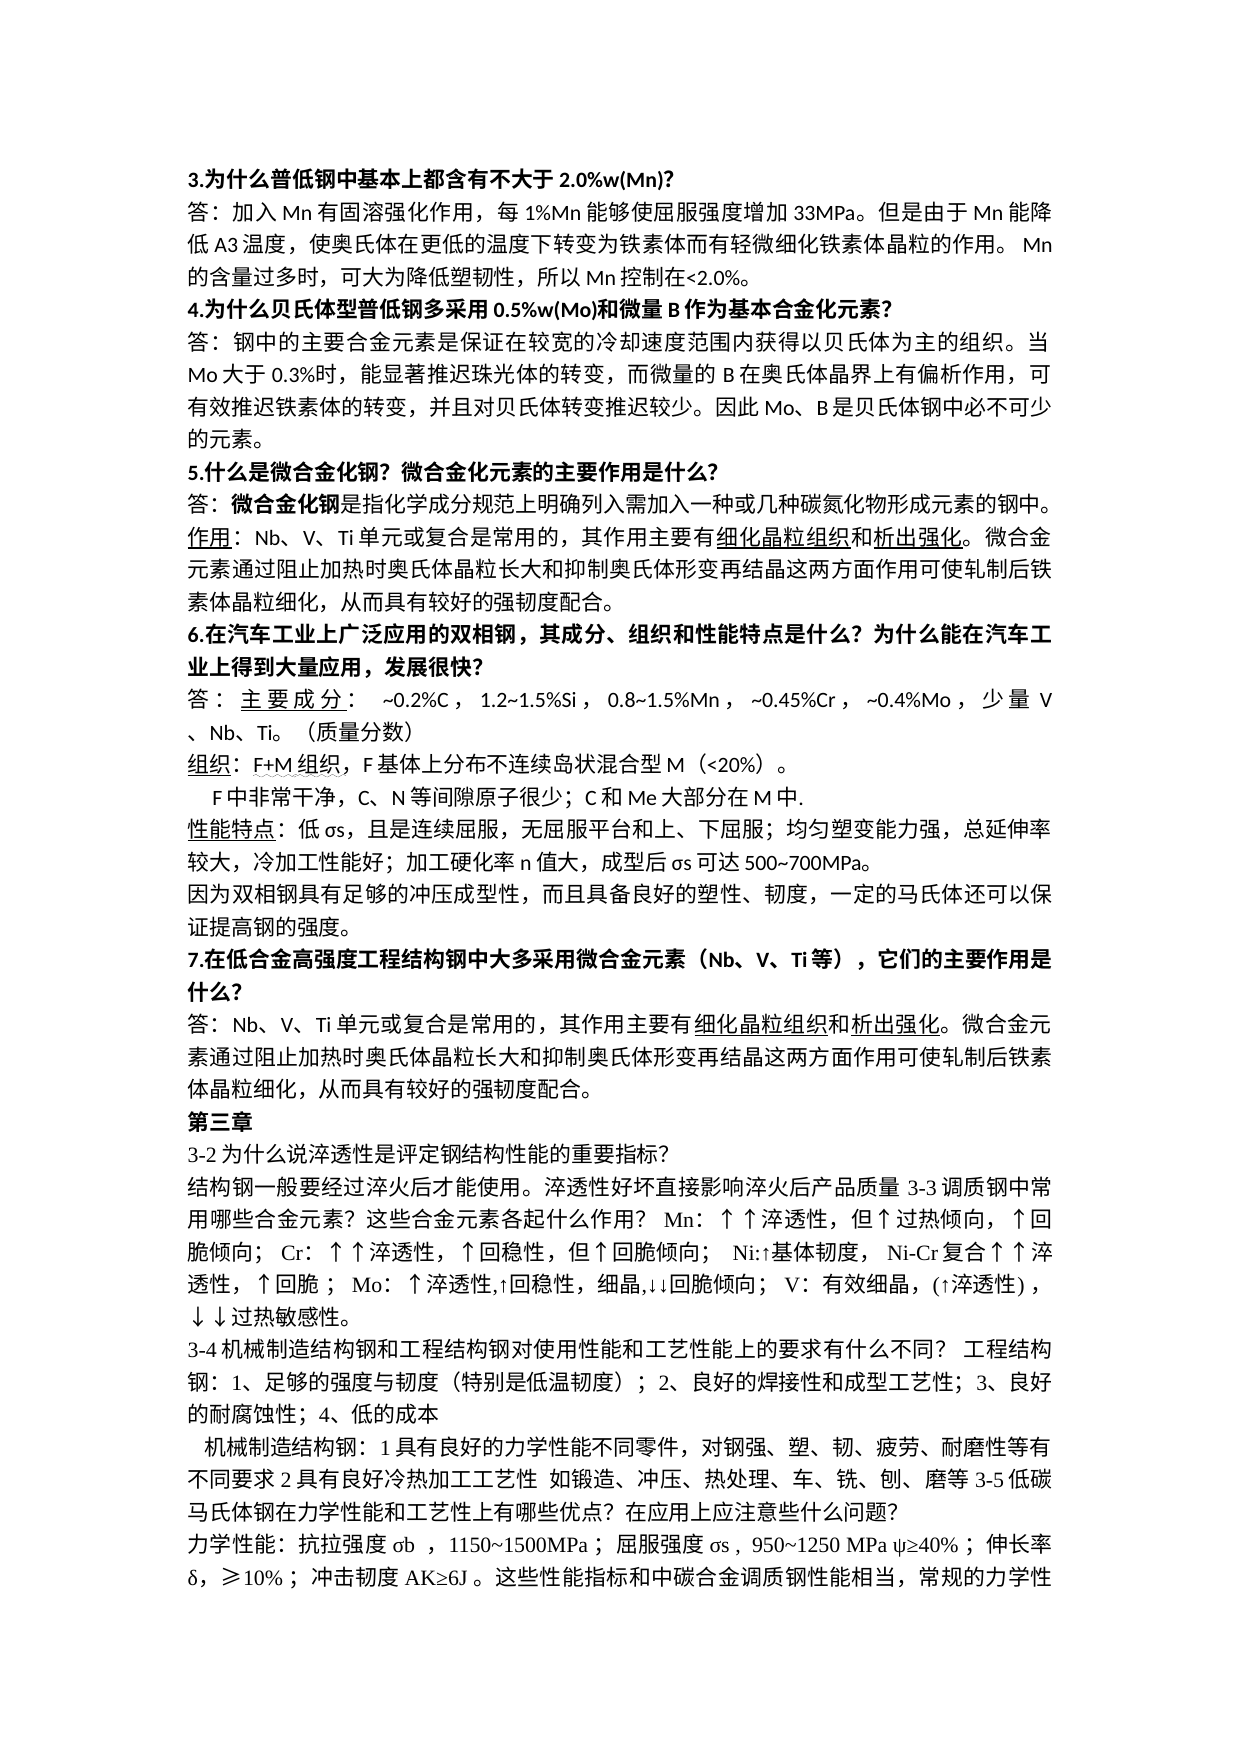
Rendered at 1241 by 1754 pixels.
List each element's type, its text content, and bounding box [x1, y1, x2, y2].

text 答：主要成分： ~0.2%C，1.2~1.5%Si，0.8~1.5%Mn，~0.45%Cr，~0.4%Mo，少量V 、Nb、Ti。（质量分数） [187, 682, 1053, 747]
text 结构钢一般要经过淬火后才能使用。淬透性好坏直接影响淬火后产品质量 3-3调质钢中常用哪些合金元素？这些合金元素各起什么作用？ Mn：↑↑淬透性，但↑过热倾向，↑回脆倾向； Cr：↑↑淬透性，↑回稳性，但↑回脆倾向； Ni:↑基体韧度， Ni-Cr复合↑↑淬透性，↑回脆 ； Mo：↑淬透性,↑回稳性，细晶,↓↓回脆倾向； V：有效细晶，(↑淬透性) ，↓↓过热敏感性。 [187, 1169, 1053, 1332]
text 3-4机械制造结构钢和工程结构钢对使用性能和工艺性能上的要求有什么不同？ 工程结构钢：1、足够的强度与韧度（特别是低温韧度）；2、良好的焊接性和成型工艺性；3、良好的耐腐蚀性；4、低的成本 [187, 1332, 1053, 1429]
text 答：钢中的主要合金元素是保证在较宽的冷却速度范围内获得以贝氏体为主的组织。当Mo大于0.3%时，能显著推迟珠光体的转变，而微量的B在奥氏体晶界上有偏析作用，可有效推迟铁素体的转变，并且对贝氏体转变推迟较少。因此Mo、B是贝氏体钢中必不可少的元素。 [187, 324, 1053, 454]
text 7.在低合金高强度工程结构钢中大多采用微合金元素（Nb、V、Ti等），它们的主要作用是什么？ [187, 942, 1053, 1007]
text 3.为什么普低钢中基本上都含有不大于2.0%w(Mn)？ [187, 162, 1053, 194]
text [187, 1527, 1053, 1592]
text 答：Nb、V、Ti单元或复合是常用的，其作用主要有细化晶粒组织和析出强化。微合金元素通过阻止加热时奥氏体晶粒长大和抑制奥氏体形变再结晶这两方面作用可使轧制后铁素体晶粒细化，从而具有较好的强韧度配合。 [187, 1007, 1053, 1104]
text 4.为什么贝氏体型普低钢多采用0.5%w(Mo)和微量B作为基本合金化元素？ [187, 292, 1053, 324]
text 5.什么是微合金化钢？微合金化元素的主要作用是什么？ [187, 454, 1053, 487]
text 3-2为什么说淬透性是评定钢结构性能的重要指标？ [187, 1137, 1053, 1169]
text 答：微合金化钢是指化学成分规范上明确列入需加入一种或几种碳氮化物形成元素的钢中。 [187, 487, 1053, 519]
text 第三章 [187, 1104, 1053, 1137]
text 组织：F+M组织，F基体上分布不连续岛状混合型M（<20%）。 [187, 747, 1053, 779]
text F中非常干净，C、N等间隙原子很少；C和Me大部分在M中. [187, 779, 1053, 812]
text 因为双相钢具有足够的冲压成型性，而且具备良好的塑性、韧度，一定的马氏体还可以保证提高钢的强度。 [187, 877, 1053, 942]
text 6.在汽车工业上广泛应用的双相钢，其成分、组织和性能特点是什么？为什么能在汽车工业上得到大量应用，发展很快？ [187, 617, 1053, 682]
text 作用：Nb、V、Ti单元或复合是常用的，其作用主要有细化晶粒组织和析出强化。微合金元素通过阻止加热时奥氏体晶粒长大和抑制奥氏体形变再结晶这两方面作用可使轧制后铁素体晶粒细化，从而具有较好的强韧度配合。 [187, 519, 1053, 617]
text 性能特点：低σs，且是连续屈服，无屈服平台和上、下屈服；均匀塑变能力强，总延伸率较大，冷加工性能好；加工硬化率n值大，成型后σs可达500~700MPa。 [187, 812, 1053, 877]
text 机械制造结构钢：1具有良好的力学性能不同零件，对钢强、塑、韧、疲劳、耐磨性等有不同要求2具有良好冷热加工工艺性 如锻造、冲压、热处理、车、铣、刨、磨等 3-5低碳马氏体钢在力学性能和工艺性上有哪些优点？在应用上应注意些什么问题？ [187, 1429, 1053, 1527]
text 答：加入Mn有固溶强化作用，每1%Mn能够使屈服强度增加33MPa。但是由于Mn能降低A3温度，使奥氏体在更低的温度下转变为铁素体而有轻微细化铁素体晶粒的作用。Mn的含量过多时，可大为降低塑韧性，所以Mn控制在<2.0%。 [187, 194, 1053, 292]
